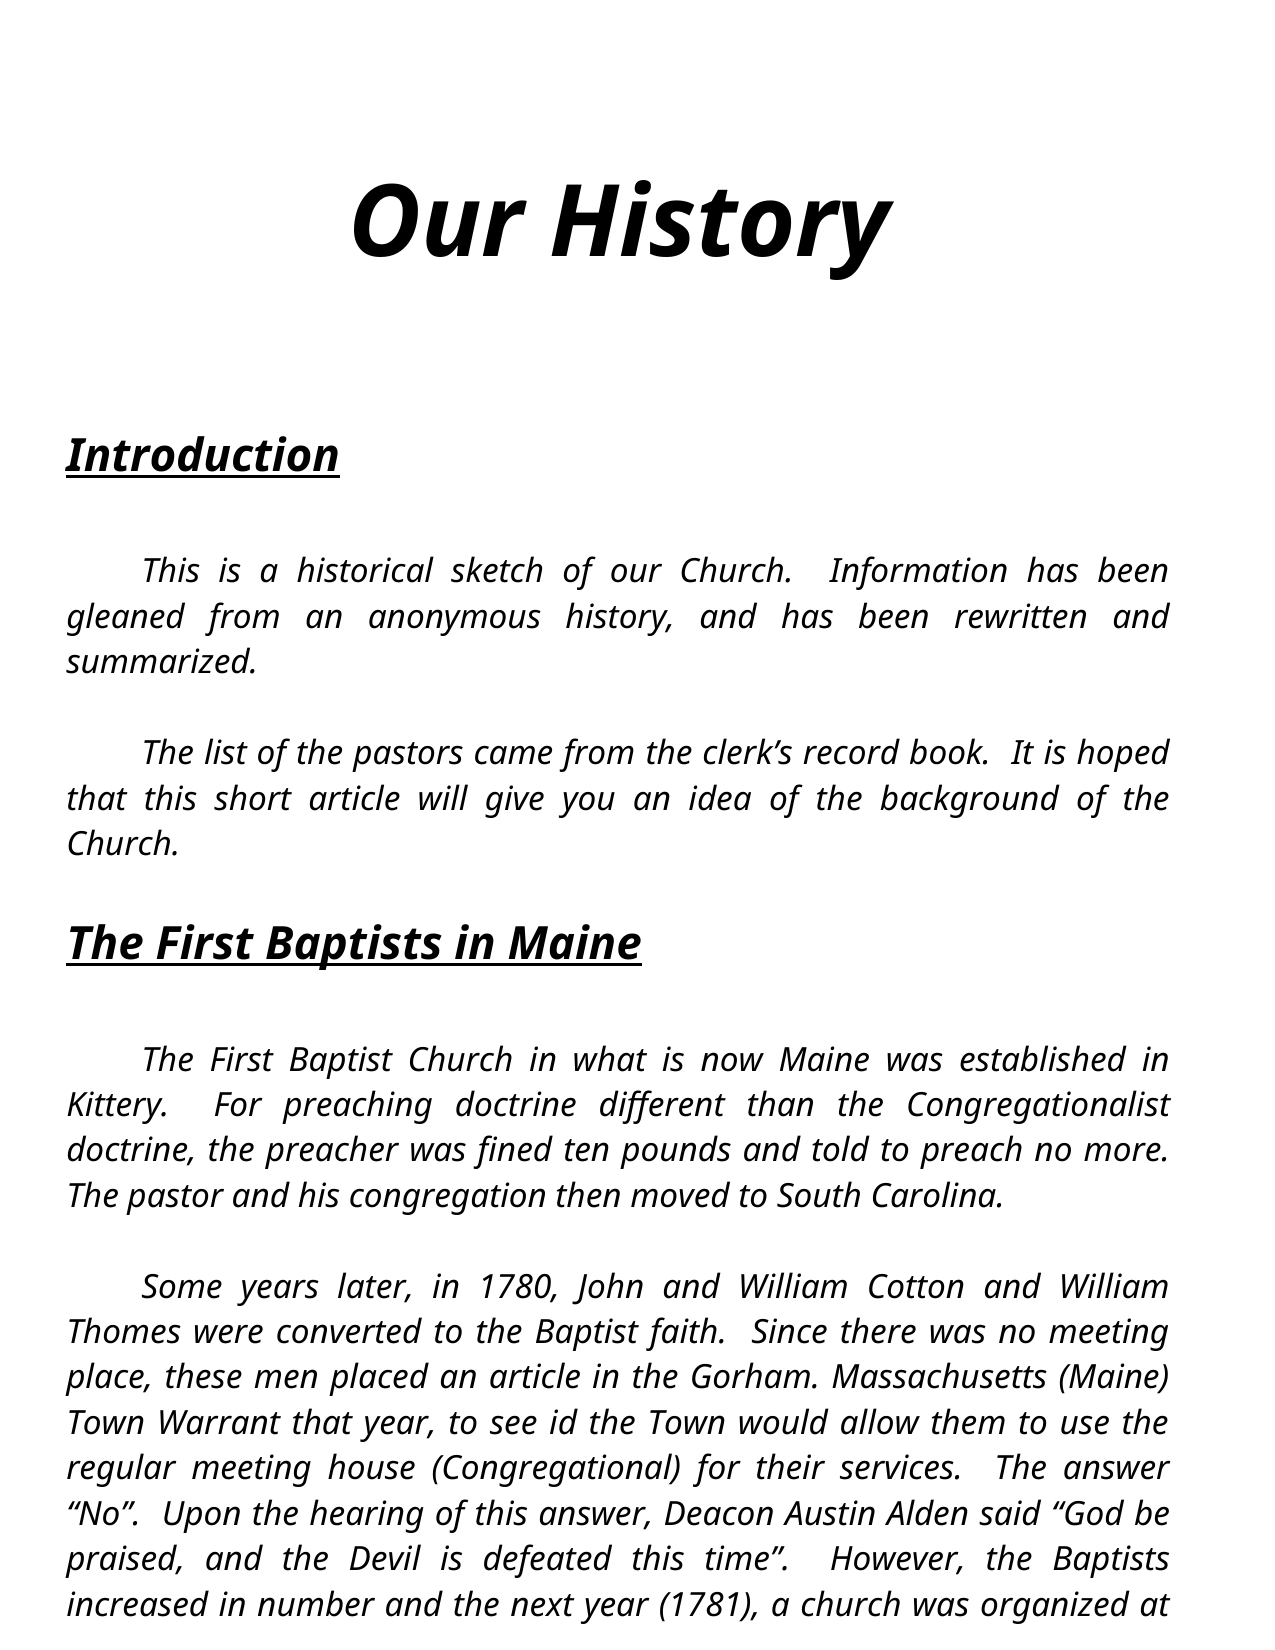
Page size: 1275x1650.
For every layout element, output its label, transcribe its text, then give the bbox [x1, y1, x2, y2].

title This is a historical sketch of our Church. Information has been gleaned from an anonymous history, and has been rewritten and summarized. [66, 547, 1171, 683]
title The list of the pastors came from the clerk’s record book. It is hoped that this short article will give you an idea of the background of the Church. [66, 729, 1171, 865]
title The First Baptist Church in what is now Maine was established in Kittery. For preaching doctrine different than the Congregationalist doctrine, the preacher was fined ten pounds and told to preach no more. The pastor and his congregation then moved to South Carolina. [66, 1035, 1171, 1217]
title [66, 1262, 1171, 1626]
title Our History [66, 150, 1171, 286]
title The First Baptists in Maine [66, 911, 1171, 973]
title Introduction [66, 422, 1171, 485]
